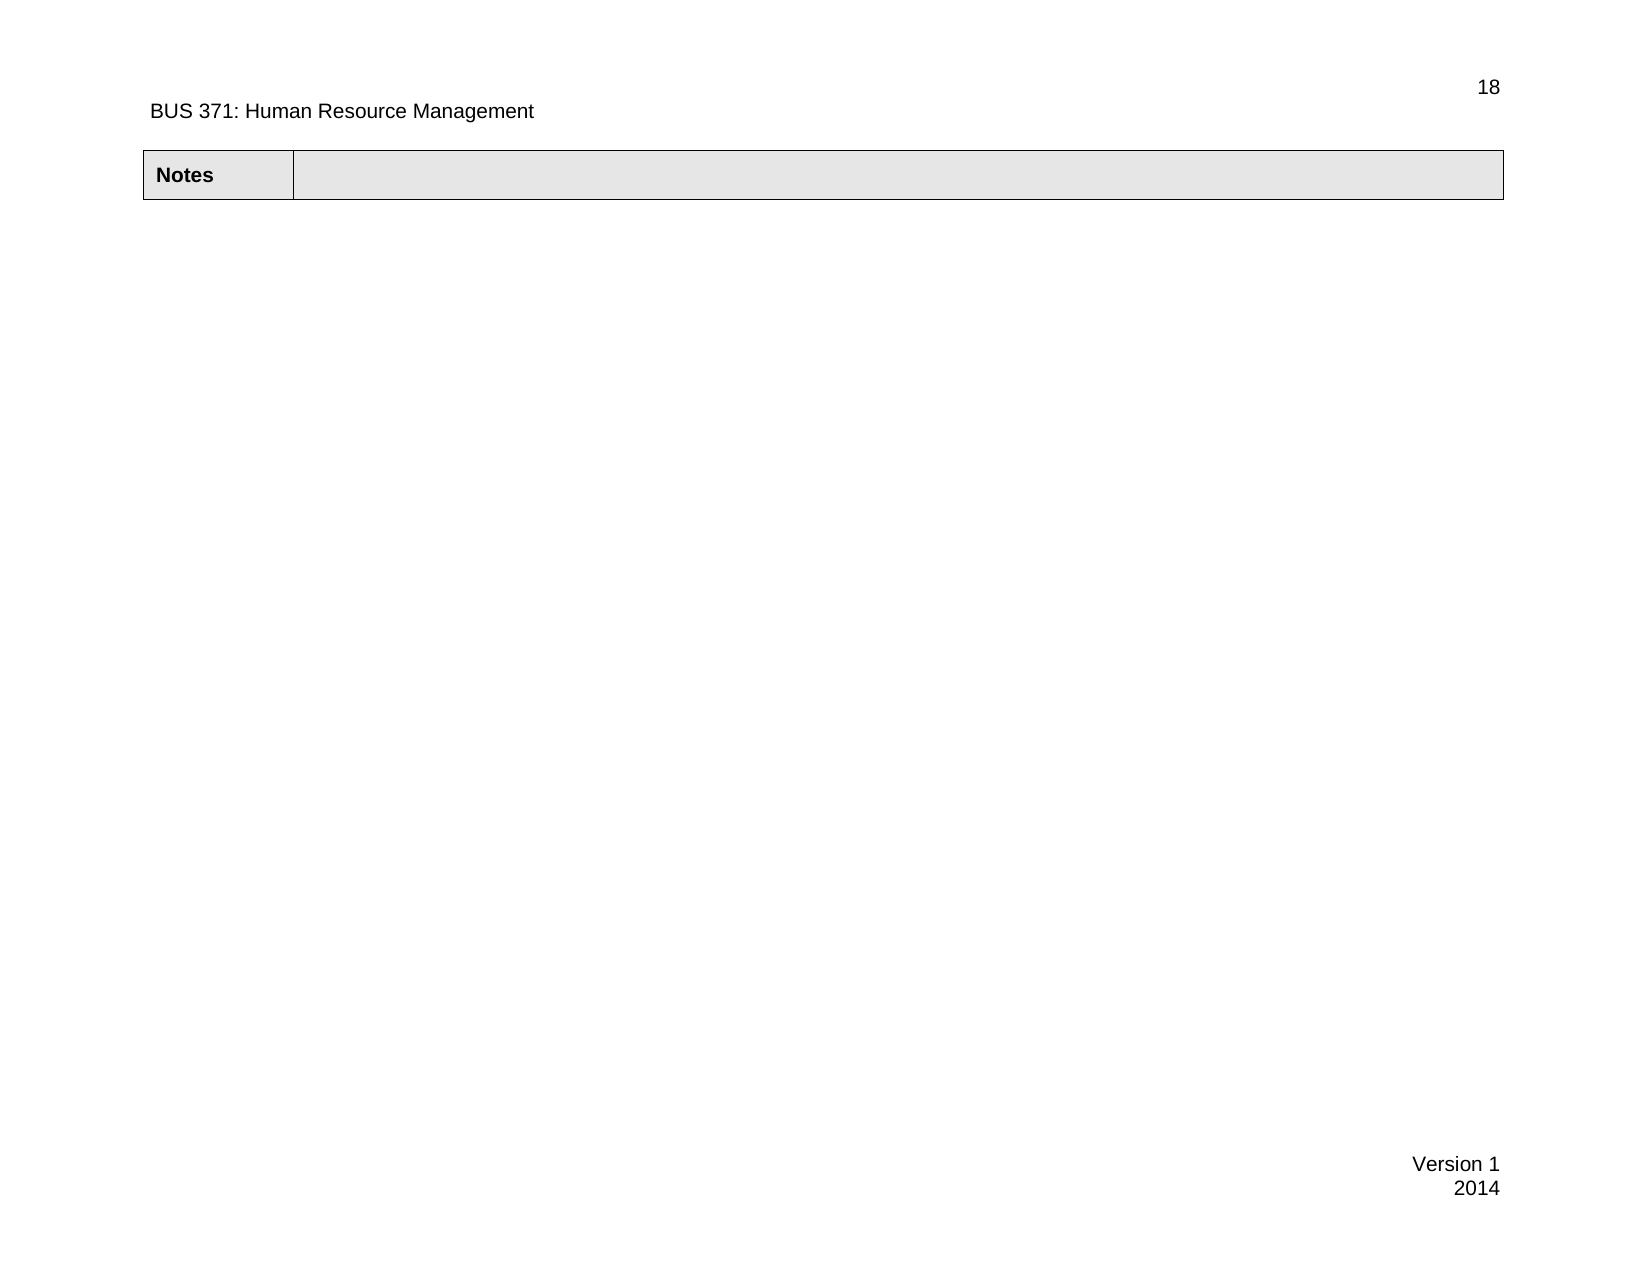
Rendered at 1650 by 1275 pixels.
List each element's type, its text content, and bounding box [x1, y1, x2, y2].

table_cell Notes [144, 151, 293, 199]
table_cell [294, 151, 1503, 199]
